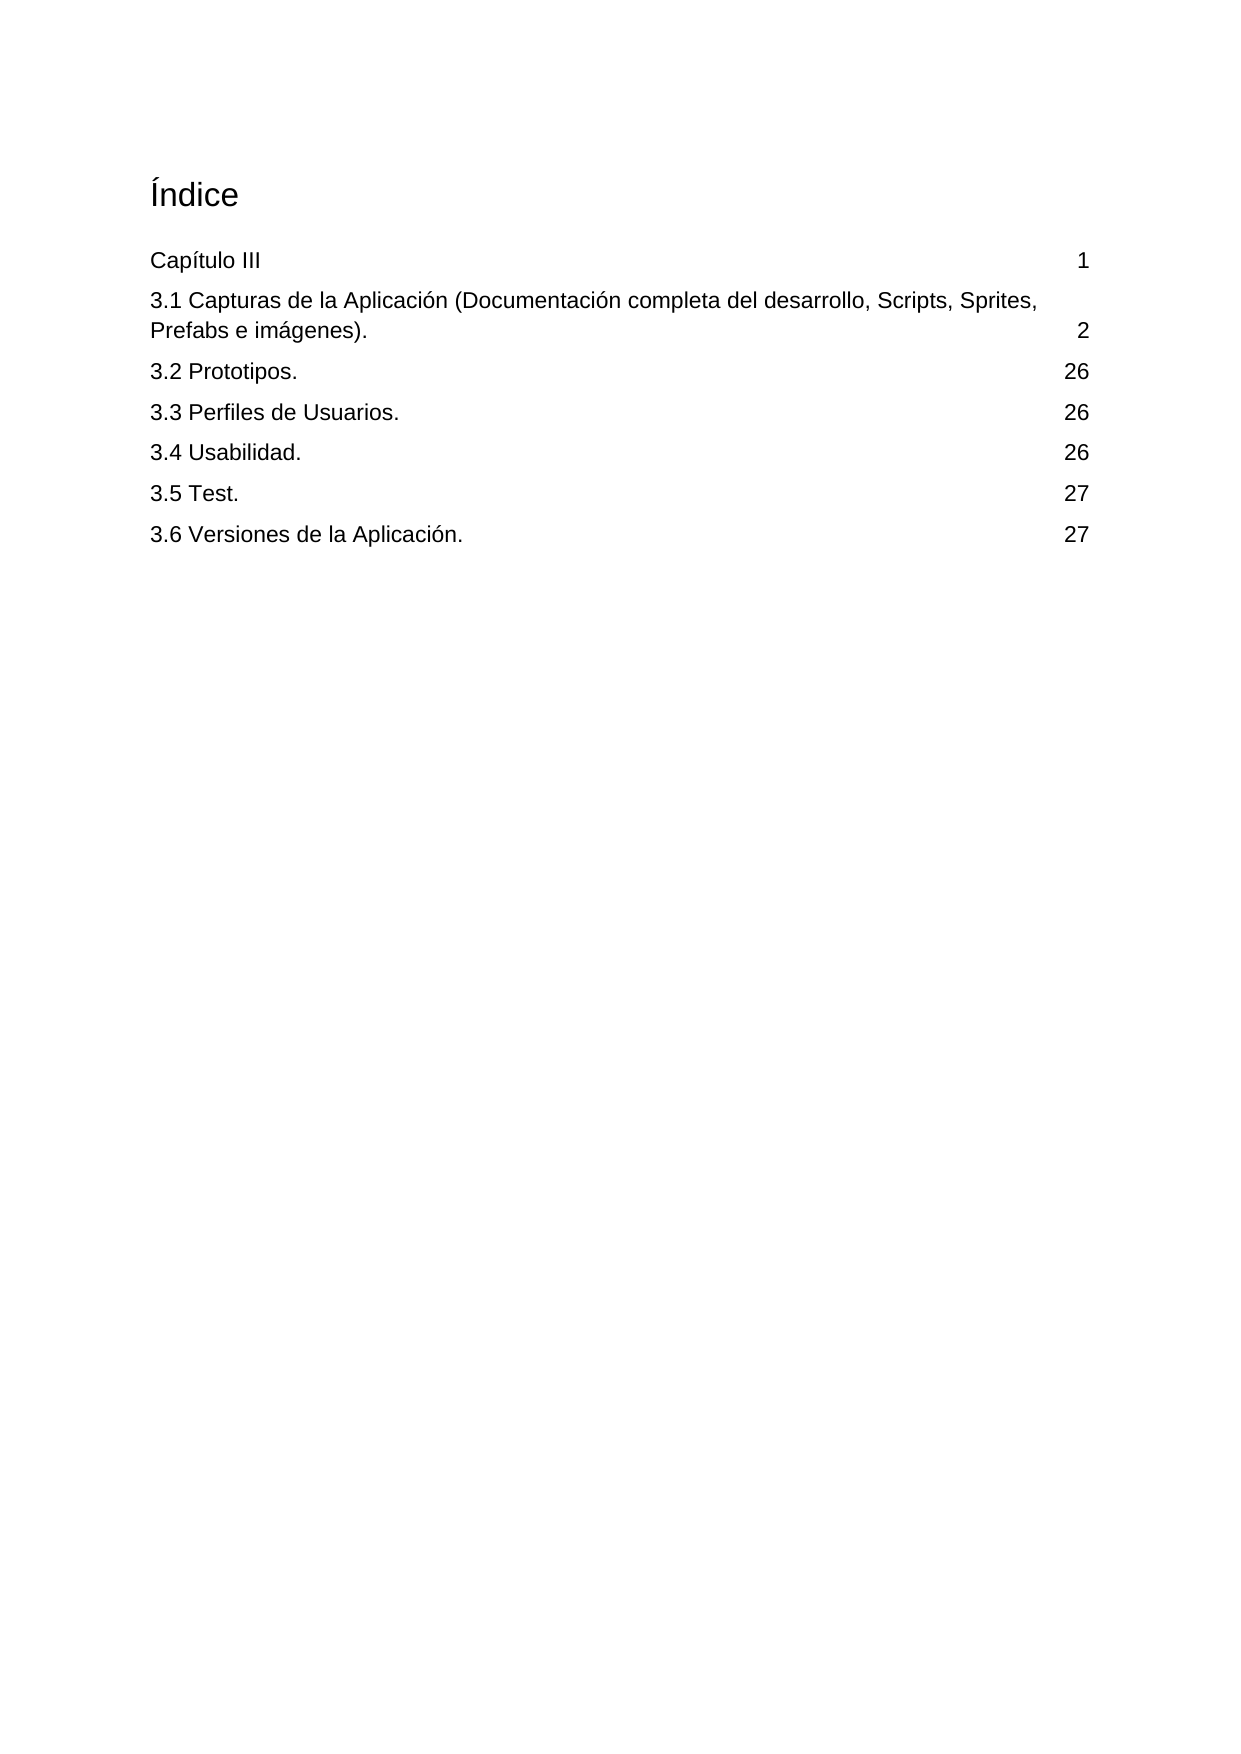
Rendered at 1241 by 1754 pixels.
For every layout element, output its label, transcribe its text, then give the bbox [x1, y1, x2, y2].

text Índice [150, 175, 1090, 213]
